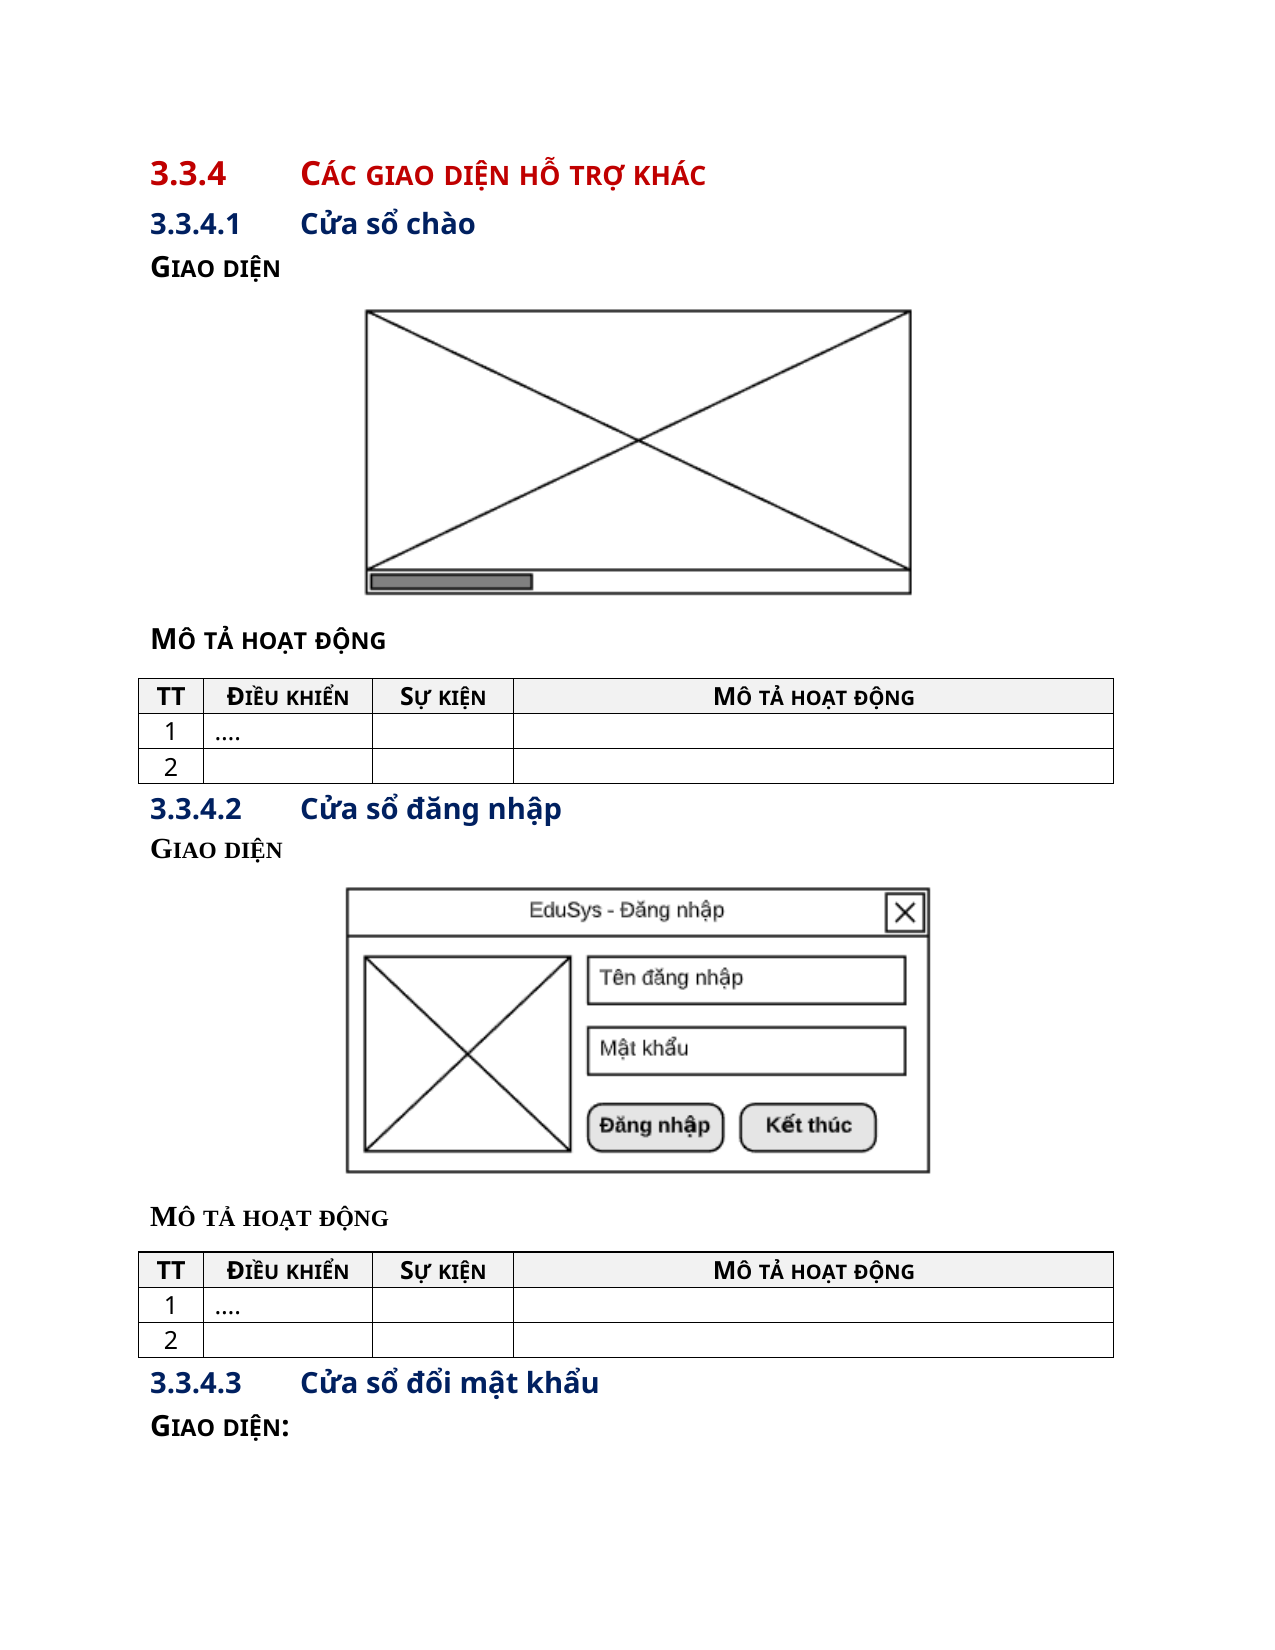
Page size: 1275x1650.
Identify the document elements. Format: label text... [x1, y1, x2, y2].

table_header Mô tả hoạt động [514, 679, 1113, 713]
table_header Điều khiển [204, 1253, 372, 1287]
table_cell [373, 1288, 513, 1322]
text Mô tả hoạt động [150, 618, 1125, 658]
subtitle Cửa sổ đổi mật khẩu [150, 1362, 1125, 1402]
table_cell [373, 1323, 513, 1357]
picture [340, 884, 935, 1180]
table_cell [204, 749, 372, 783]
table_cell …. [204, 714, 372, 748]
table_header Sự kiện [373, 679, 513, 713]
table_header TT [139, 1253, 203, 1287]
table_cell [204, 1323, 372, 1357]
subtitle Cửa sổ chào [150, 203, 1125, 243]
table_header Sự kiện [373, 1253, 513, 1287]
table_cell [373, 714, 513, 748]
table_cell [514, 714, 1113, 748]
text Giao diện [150, 246, 1125, 286]
table_cell 2 [139, 749, 203, 783]
text Mô tả hoạt động [150, 1199, 1125, 1232]
text Giao diện: [150, 1405, 1125, 1444]
table_cell 1 [139, 714, 203, 748]
picture [360, 305, 915, 600]
table_cell [373, 749, 513, 783]
subtitle Cửa sổ đăng nhập [150, 788, 1125, 828]
table_cell 2 [139, 1323, 203, 1357]
table_header TT [139, 679, 203, 713]
table_cell [514, 749, 1113, 783]
table_cell [514, 1288, 1113, 1322]
table_cell [514, 1323, 1113, 1357]
table_header Mô tả hoạt động [514, 1253, 1113, 1287]
subtitle Các giao diện hỗ trợ khác [150, 150, 1125, 195]
table_cell …. [204, 1288, 372, 1322]
table_cell 1 [139, 1288, 203, 1322]
text Giao diện [150, 831, 1125, 865]
table_header Điều khiển [204, 679, 372, 713]
